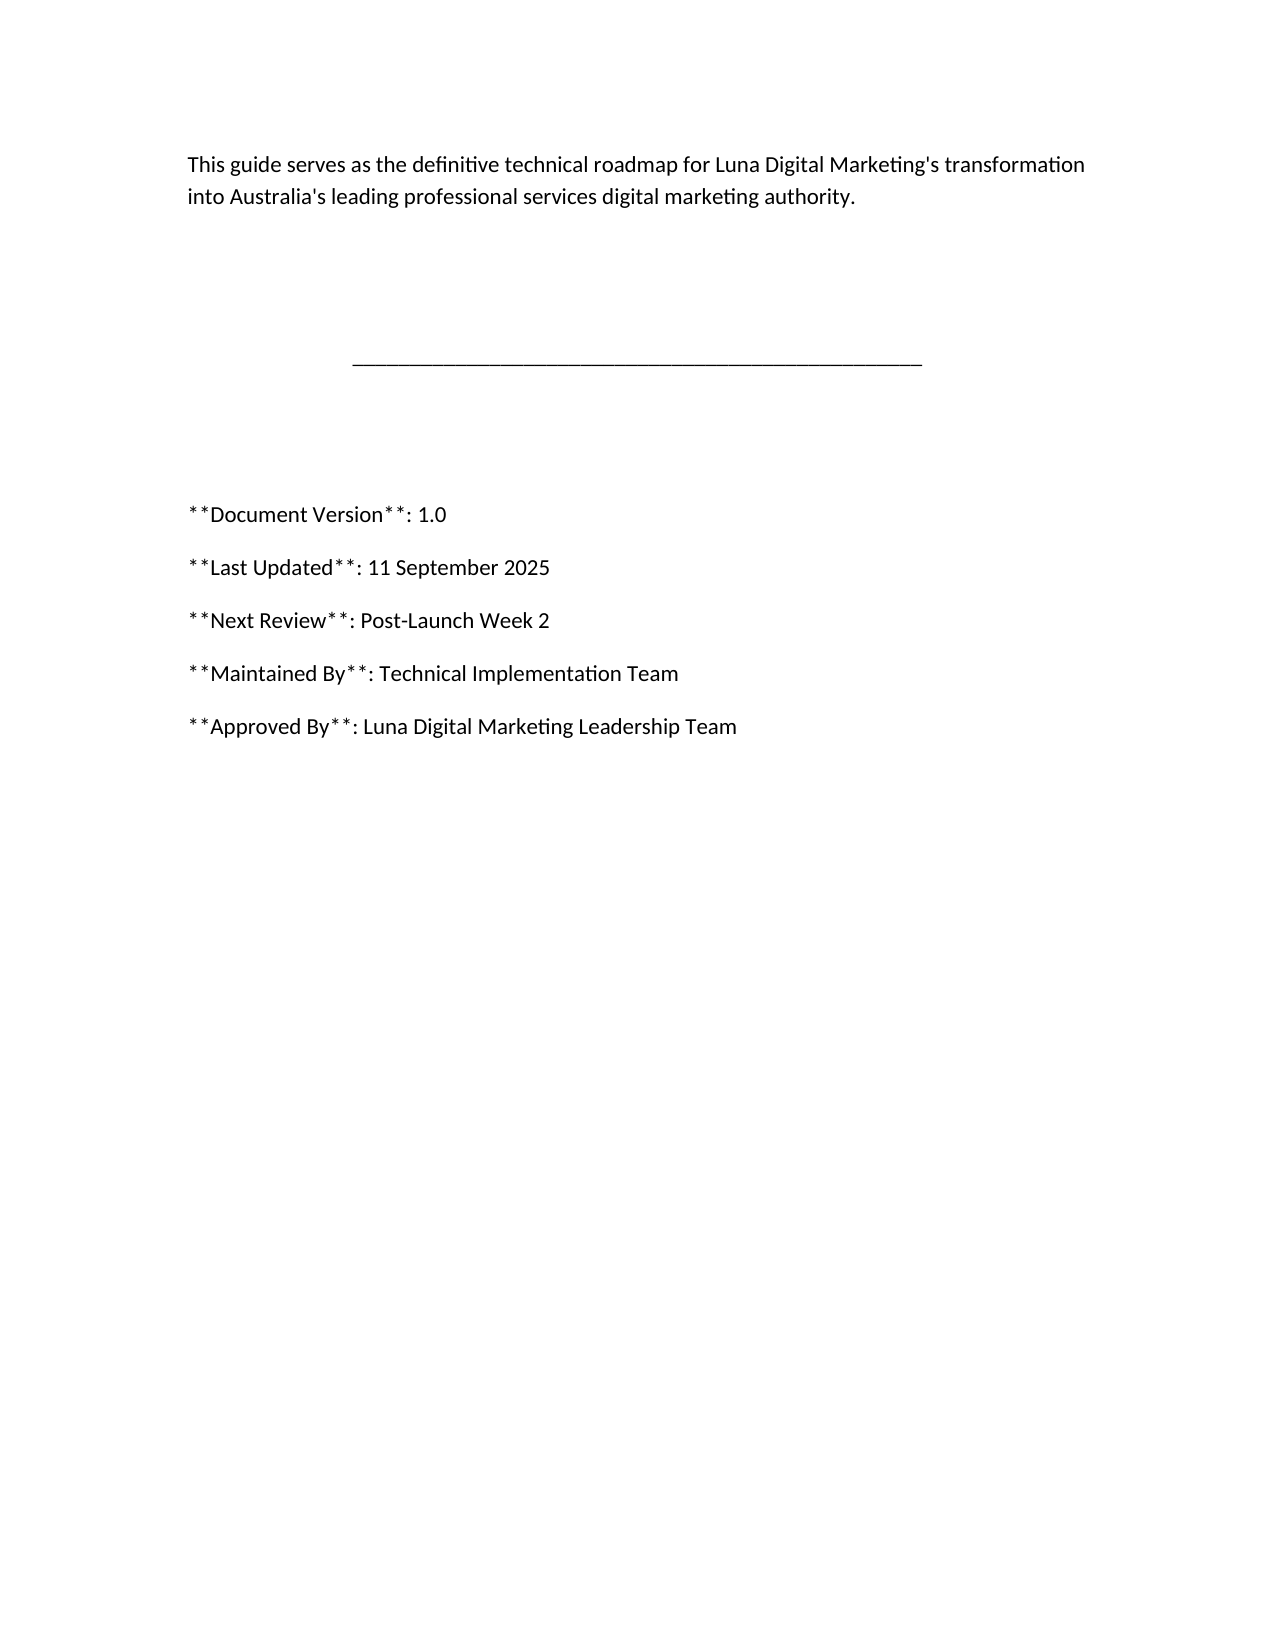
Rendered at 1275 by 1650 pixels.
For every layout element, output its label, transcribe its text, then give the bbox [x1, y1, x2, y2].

text __________________________________________________ [187, 341, 1087, 369]
text **Maintained By**: Technical Implementation Team [187, 659, 1087, 687]
text **Next Review**: Post-Launch Week 2 [187, 606, 1087, 634]
text **Last Updated**: 11 September 2025 [187, 553, 1087, 581]
text **Document Version**: 1.0 [187, 500, 1087, 528]
text This guide serves as the definitive technical roadmap for Luna Digital Marketing's transformation into Australia's leading professional services digital marketing authority. [187, 150, 1087, 210]
text **Approved By**: Luna Digital Marketing Leadership Team [187, 712, 1087, 740]
